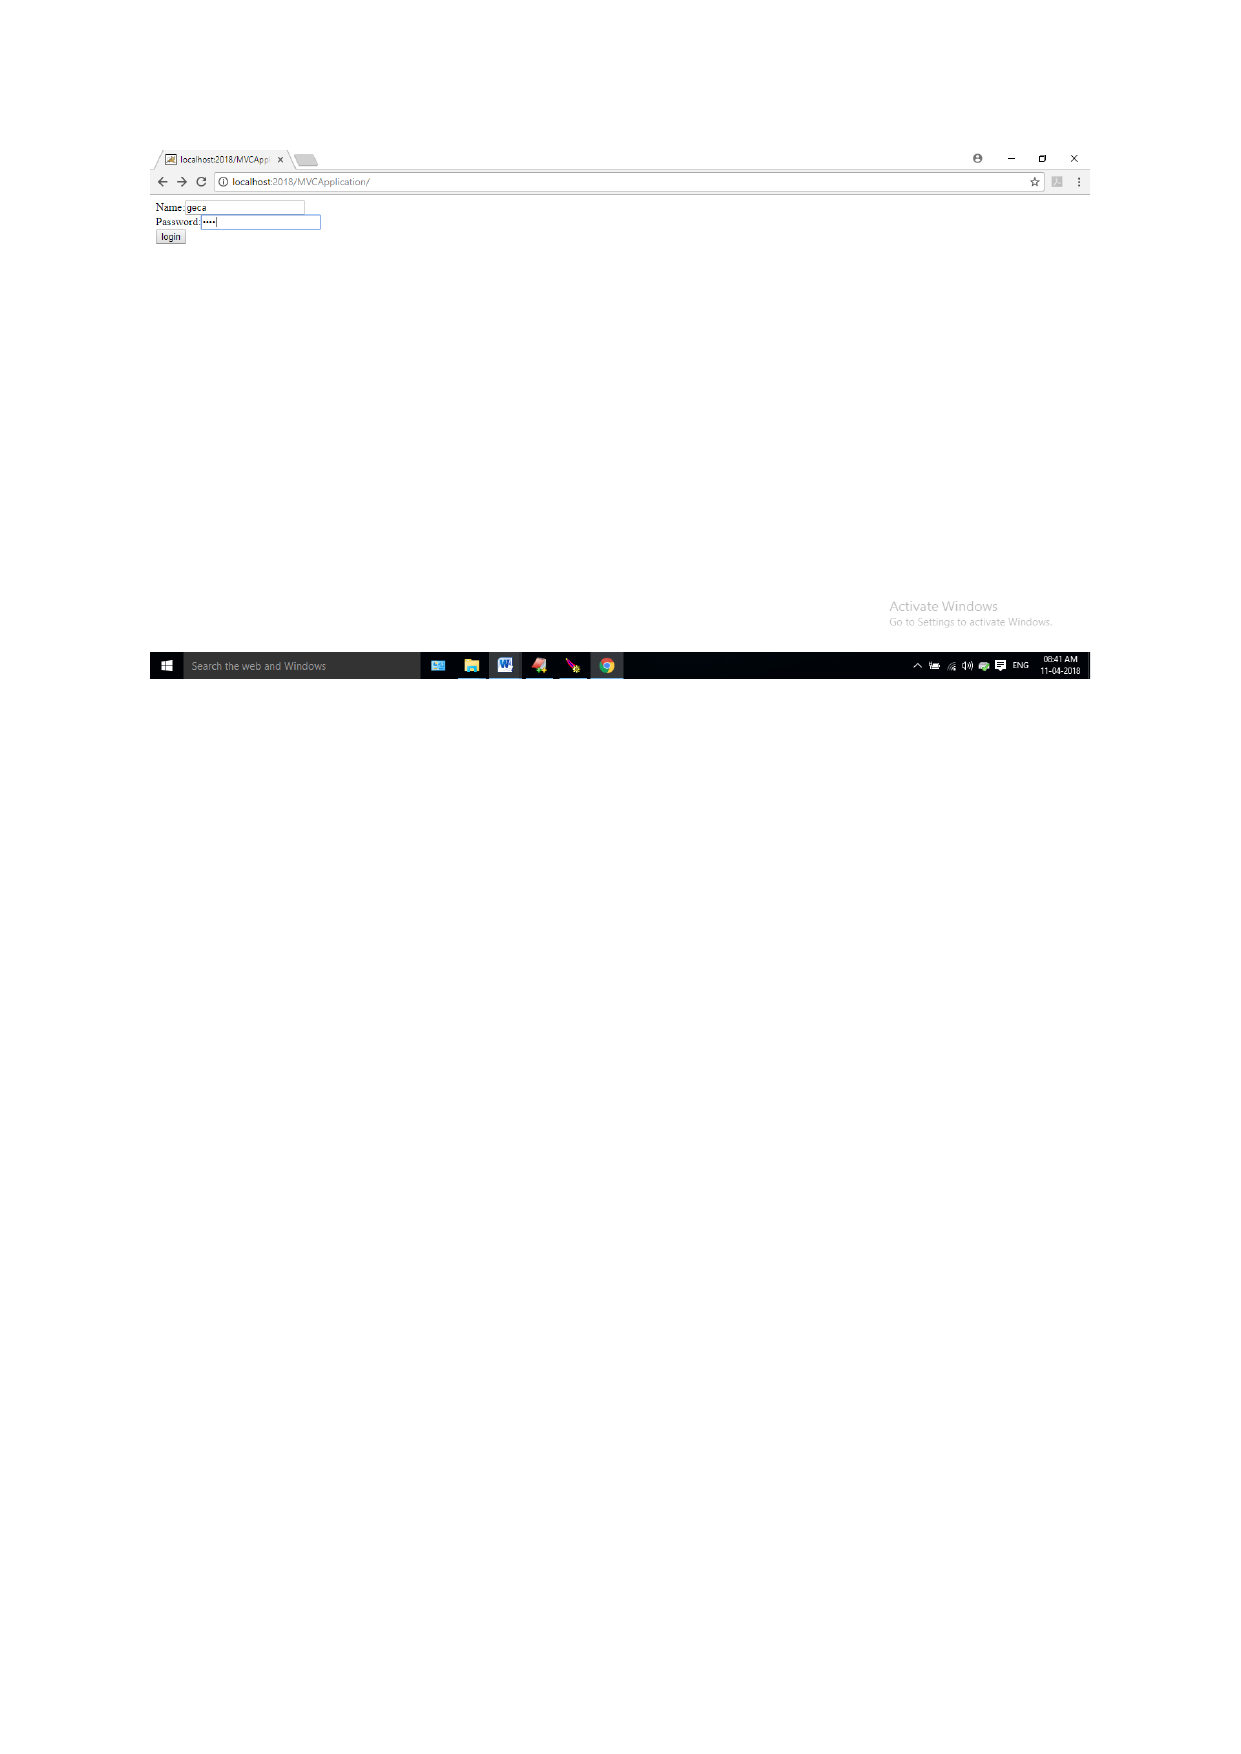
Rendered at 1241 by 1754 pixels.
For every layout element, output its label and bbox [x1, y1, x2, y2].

picture [150, 150, 1091, 679]
